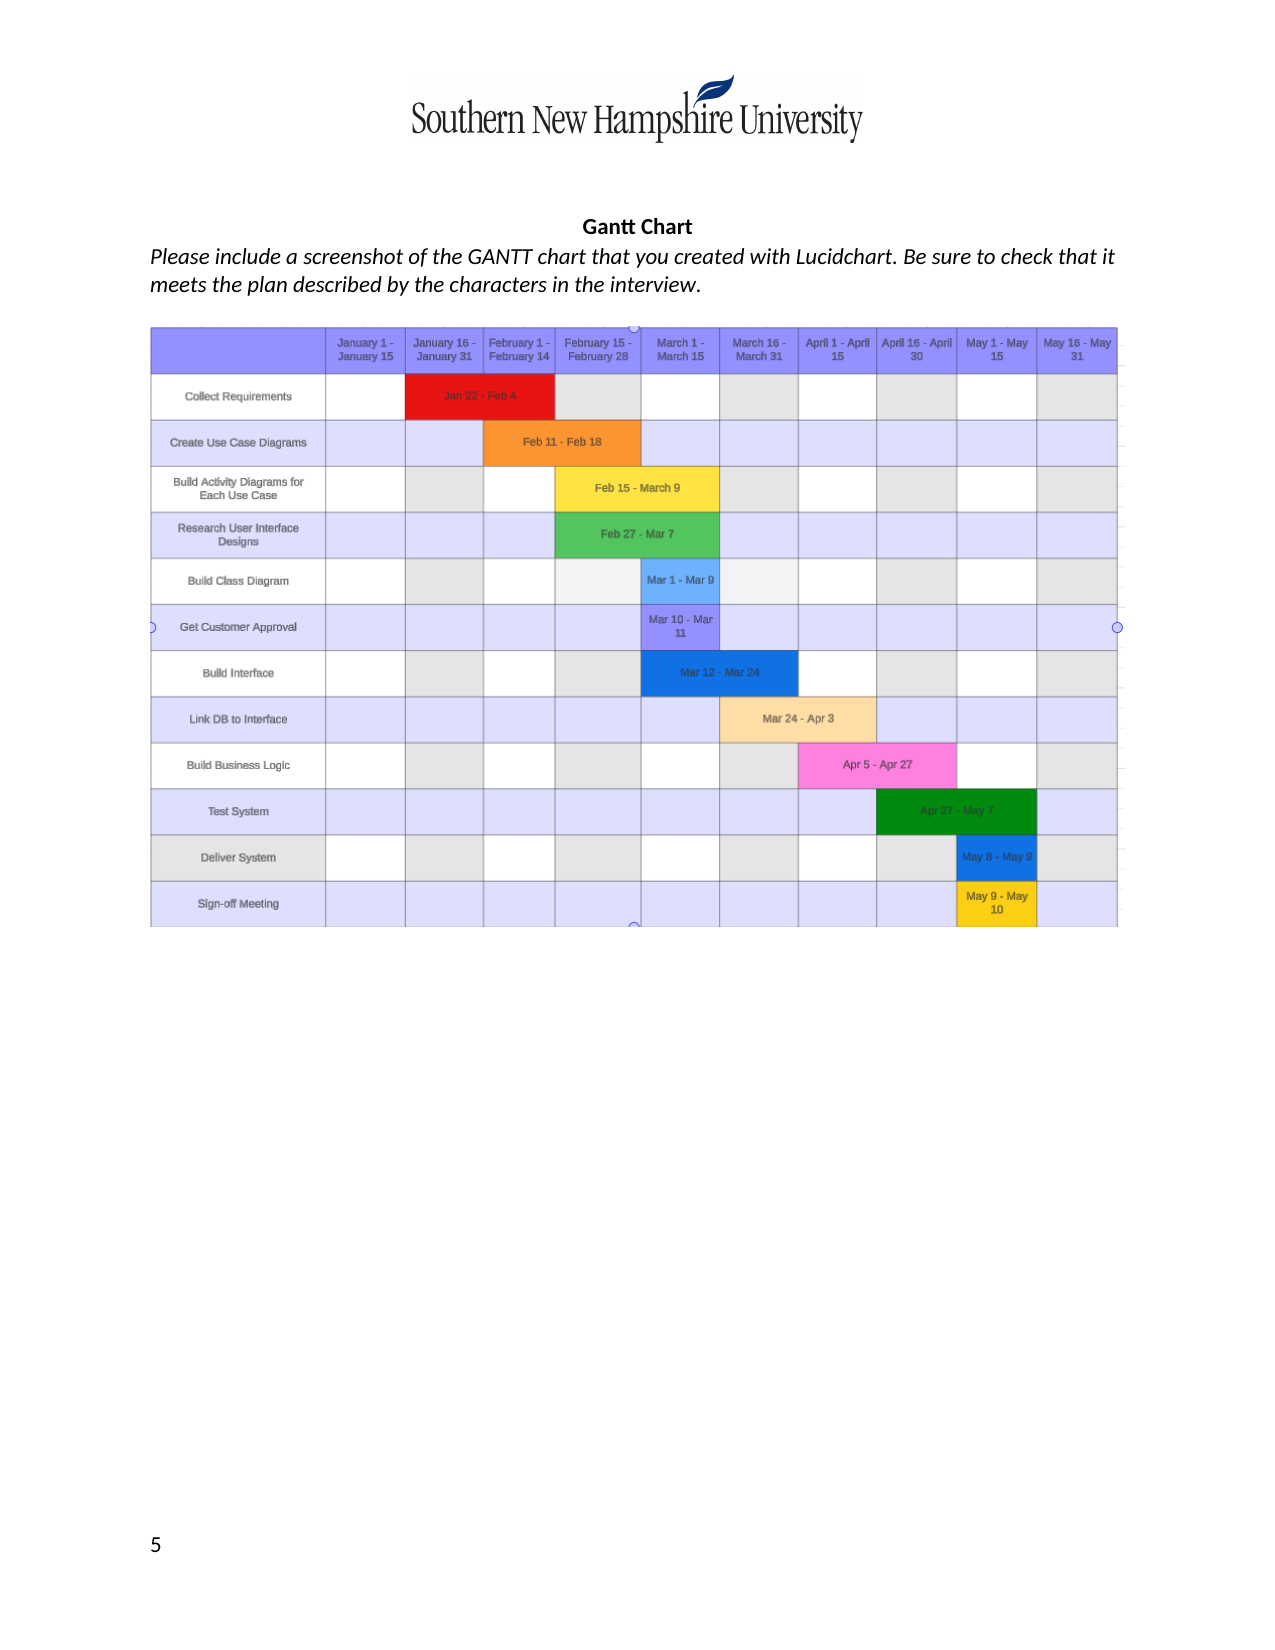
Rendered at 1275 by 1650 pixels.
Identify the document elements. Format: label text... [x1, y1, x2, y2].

picture [412, 75, 863, 143]
text Please include a screenshot of the GANTT chart that you created with Lucidchart. Be sure to check that it meets the plan described by the characters in the interview. [150, 242, 1125, 298]
picture [150, 326, 1125, 927]
subtitle Gantt Chart [150, 212, 1125, 240]
